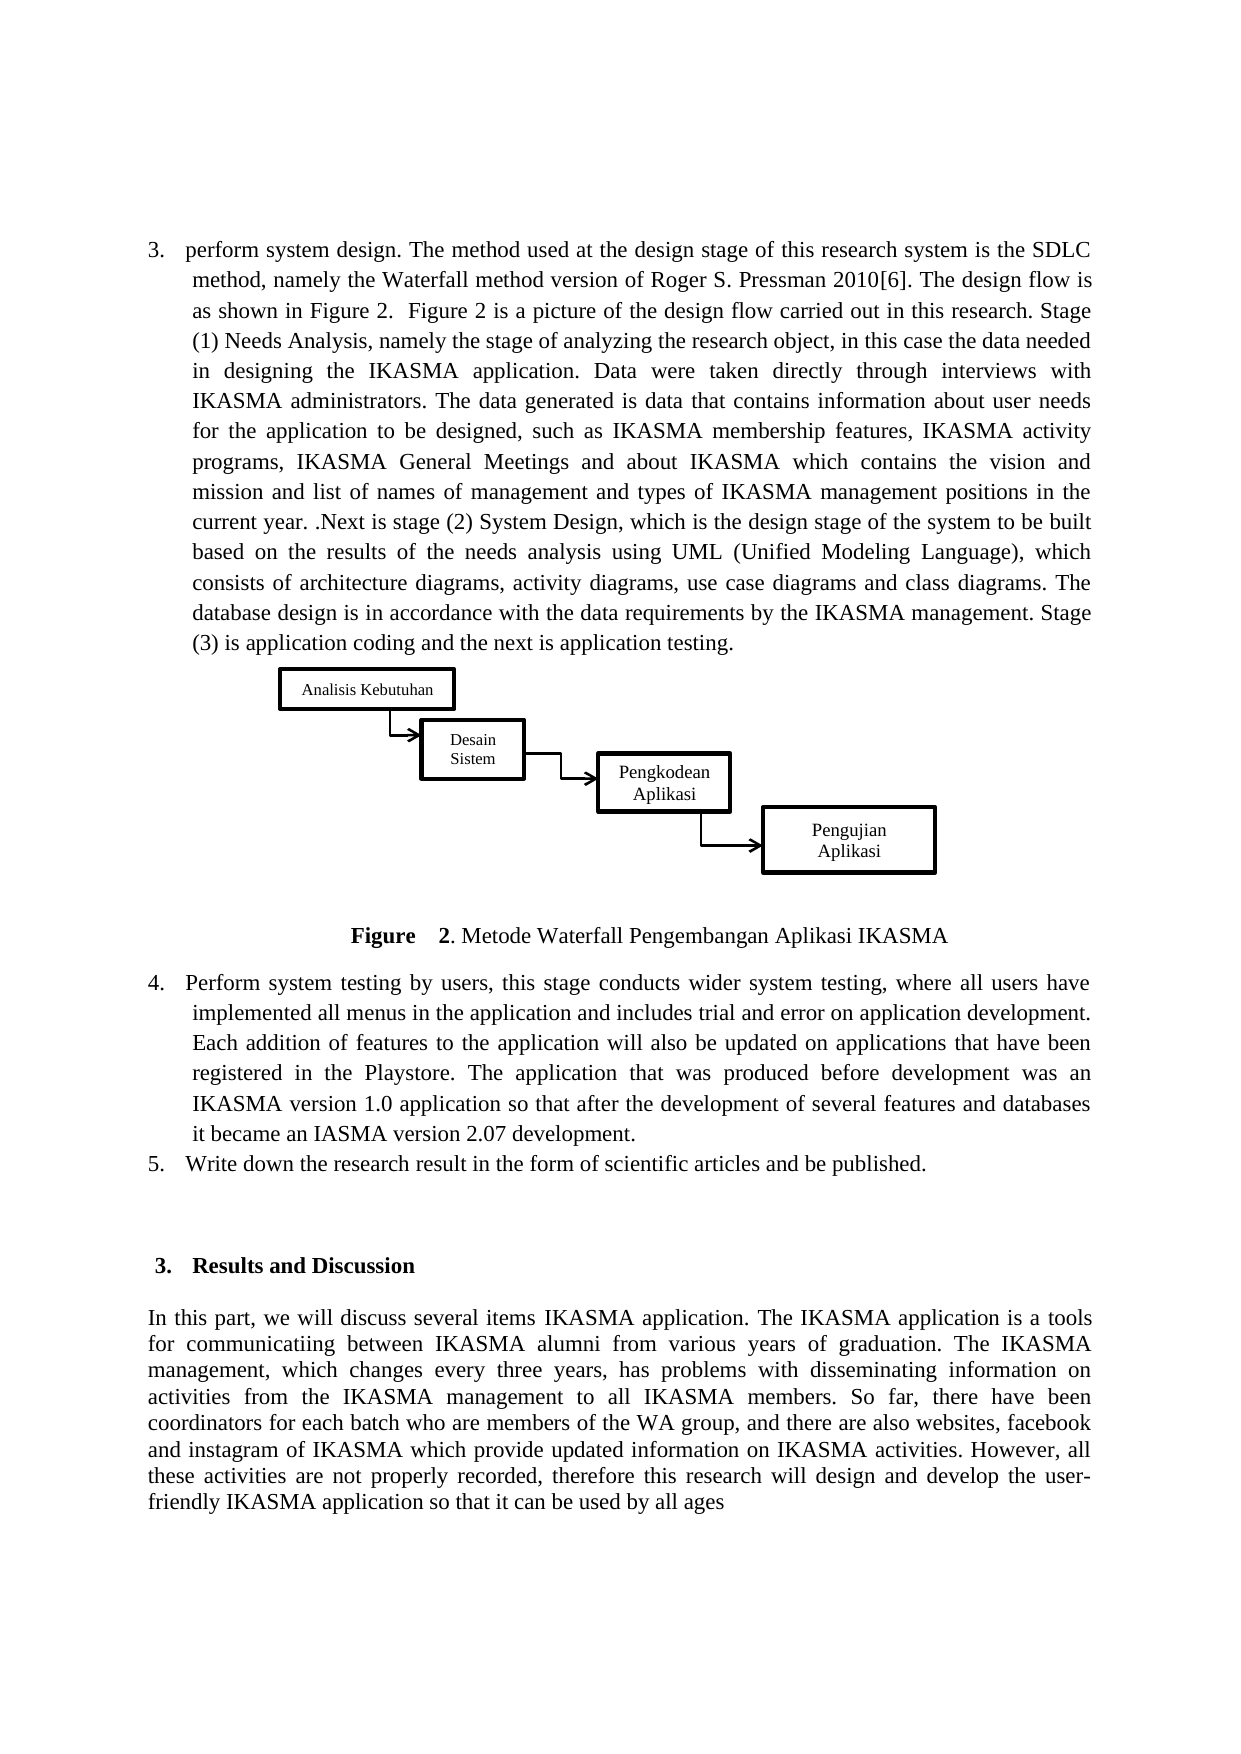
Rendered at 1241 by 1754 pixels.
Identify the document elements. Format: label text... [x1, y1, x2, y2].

text Results and Discussion [154, 1252, 1092, 1279]
text Figure 2. Metode Waterfall Pengembangan Aplikasi IKASMA [207, 922, 1092, 948]
list perform system design. The method used at the design stage of this research system is the SDLC method, namely the Waterfall method version of Roger S. Pressman 2010[6]. The design flow is as shown in Figure 2. Figure 2 is a picture of the design flow carried out in this research. Stage (1) Needs Analysis, namely the stage of analyzing the research object, in this case the data needed in designing the IKASMA application. Data were taken directly through interviews with IKASMA administrators. The data generated is data that contains information about user needs for the application to be designed, such as IKASMA membership features, IKASMA activity programs, IKASMA General Meetings and about IKASMA which contains the vision and mission and list of names of management and types of IKASMA management positions in the current year. .Next is stage (2) System Design, which is the design stage of the system to be built based on the results of the needs analysis using UML (Unified Modeling Language), which consists of architecture diagrams, activity diagrams, use case diagrams and class diagrams. The database design is in accordance with the data requirements by the IKASMA management. Stage (3) is application coding and the next is application testing. [148, 236, 1092, 655]
list Write down the research result in the form of scientific articles and be published. [148, 1150, 1092, 1176]
list Perform system testing by users, this stage conducts wider system testing, where all users have implemented all menus in the application and includes trial and error on application development. Each addition of features to the application will also be updated on applications that have been registered in the Playstore. The application that was produced before development was an IKASMA version 1.0 application so that after the development of several features and databases it became an IASMA version 2.07 development. [148, 969, 1092, 1146]
list In this part, we will discuss several items IKASMA application. The IKASMA application is a tools for communicatiing between IKASMA alumni from various years of graduation. The IKASMA management, which changes every three years, has problems with disseminating information on activities from the IKASMA management to all IKASMA members. So far, there have been coordinators for each batch who are members of the WA group, and there are also websites, facebook and instagram of IKASMA which provide updated information on IKASMA activities. However, all these activities are not properly recorded, therefore this research will design and develop the user-friendly IKASMA application so that it can be used by all ages [148, 1304, 1092, 1515]
